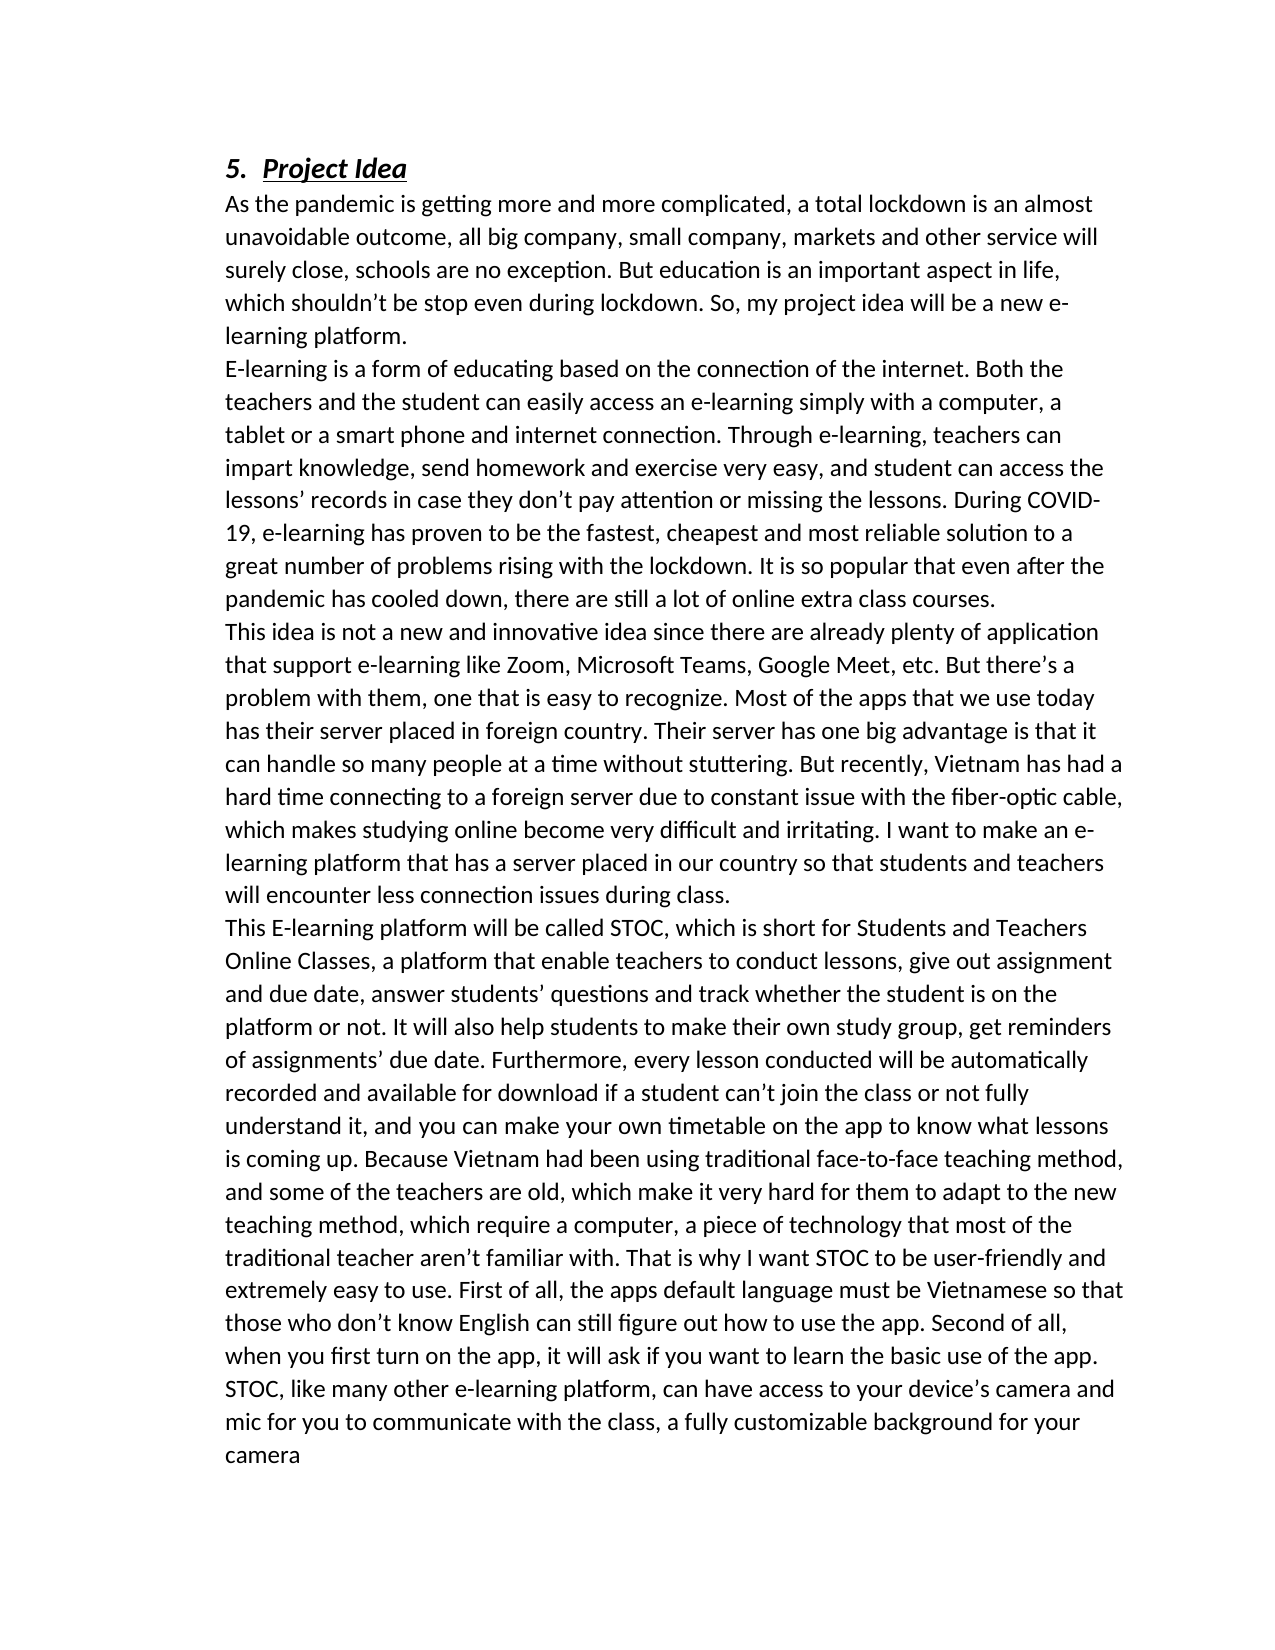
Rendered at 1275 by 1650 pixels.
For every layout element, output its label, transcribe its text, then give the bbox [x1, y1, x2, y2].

subtitle Project Idea [225, 150, 1210, 186]
text E-learning is a form of educating based on the connection of the internet. Both the teachers and the student can easily access an e-learning simply with a computer, a tablet or a smart phone and internet connection. Through e-learning, teachers can impart knowledge, send homework and exercise very easy, and student can access the lessons’ records in case they don’t pay attention or missing the lessons. During COVID- 19, e-learning has proven to be the fastest, cheapest and most reliable solution to a great number of problems rising with the lockdown. It is so popular that even after the pandemic has cooled down, there are still a lot of online extra class courses. [225, 353, 1107, 614]
text traditional teacher aren’t familiar with. That is why I want STOC to be user-friendly and extremely easy to use. First of all, the apps default language must be Vietnamese so that those who don’t know English can still figure out how to use the app. Second of all, when you first turn on the app, it will ask if you want to learn the basic use of the app. [225, 1242, 1123, 1371]
text This idea is not a new and innovative idea since there are already plenty of application that support e-learning like Zoom, Microsoft Teams, Google Meet, etc. But there’s a problem with them, one that is easy to recognize. Most of the apps that we use today has their server placed in foreign country. Their server has one big advantage is that it can handle so many people at a time without stuttering. But recently, Vietnam has had a hard time connecting to a foreign server due to constant issue with the fiber-optic cable, which makes studying online become very difficult and irritating. I want to make an e- learning platform that has a server placed in our country so that students and teachers will encounter less connection issues during class. [225, 616, 1126, 910]
text STOC, like many other e-learning platform, can have access to your device’s camera and mic for you to communicate with the class, a fully customizable background for your camera [225, 1373, 1119, 1470]
text As the pandemic is getting more and more complicated, a total lockdown is an almost unavoidable outcome, all big company, small company, markets and other service will surely close, schools are no exception. But education is an important aspect in life, which shouldn’t be stop even during lockdown. So, my project idea will be a new e- learning platform. [225, 188, 1115, 351]
text recorded and available for download if a student can’t join the class or not fully understand it, and you can make your own timetable on the app to know what lessons is coming up. Because Vietnam had been using traditional face-to-face teaching method, and some of the teachers are old, which make it very hard for them to adapt to the new teaching method, which require a computer, a piece of technology that most of the [225, 1077, 1125, 1239]
text This E-learning platform will be called STOC, which is short for Students and Teachers Online Classes, a platform that enable teachers to conduct lessons, give out assignment and due date, answer students’ questions and track whether the student is on the platform or not. It will also help students to make their own study group, get reminders of assignments’ due date. Furthermore, every lesson conducted will be automatically [225, 913, 1115, 1075]
